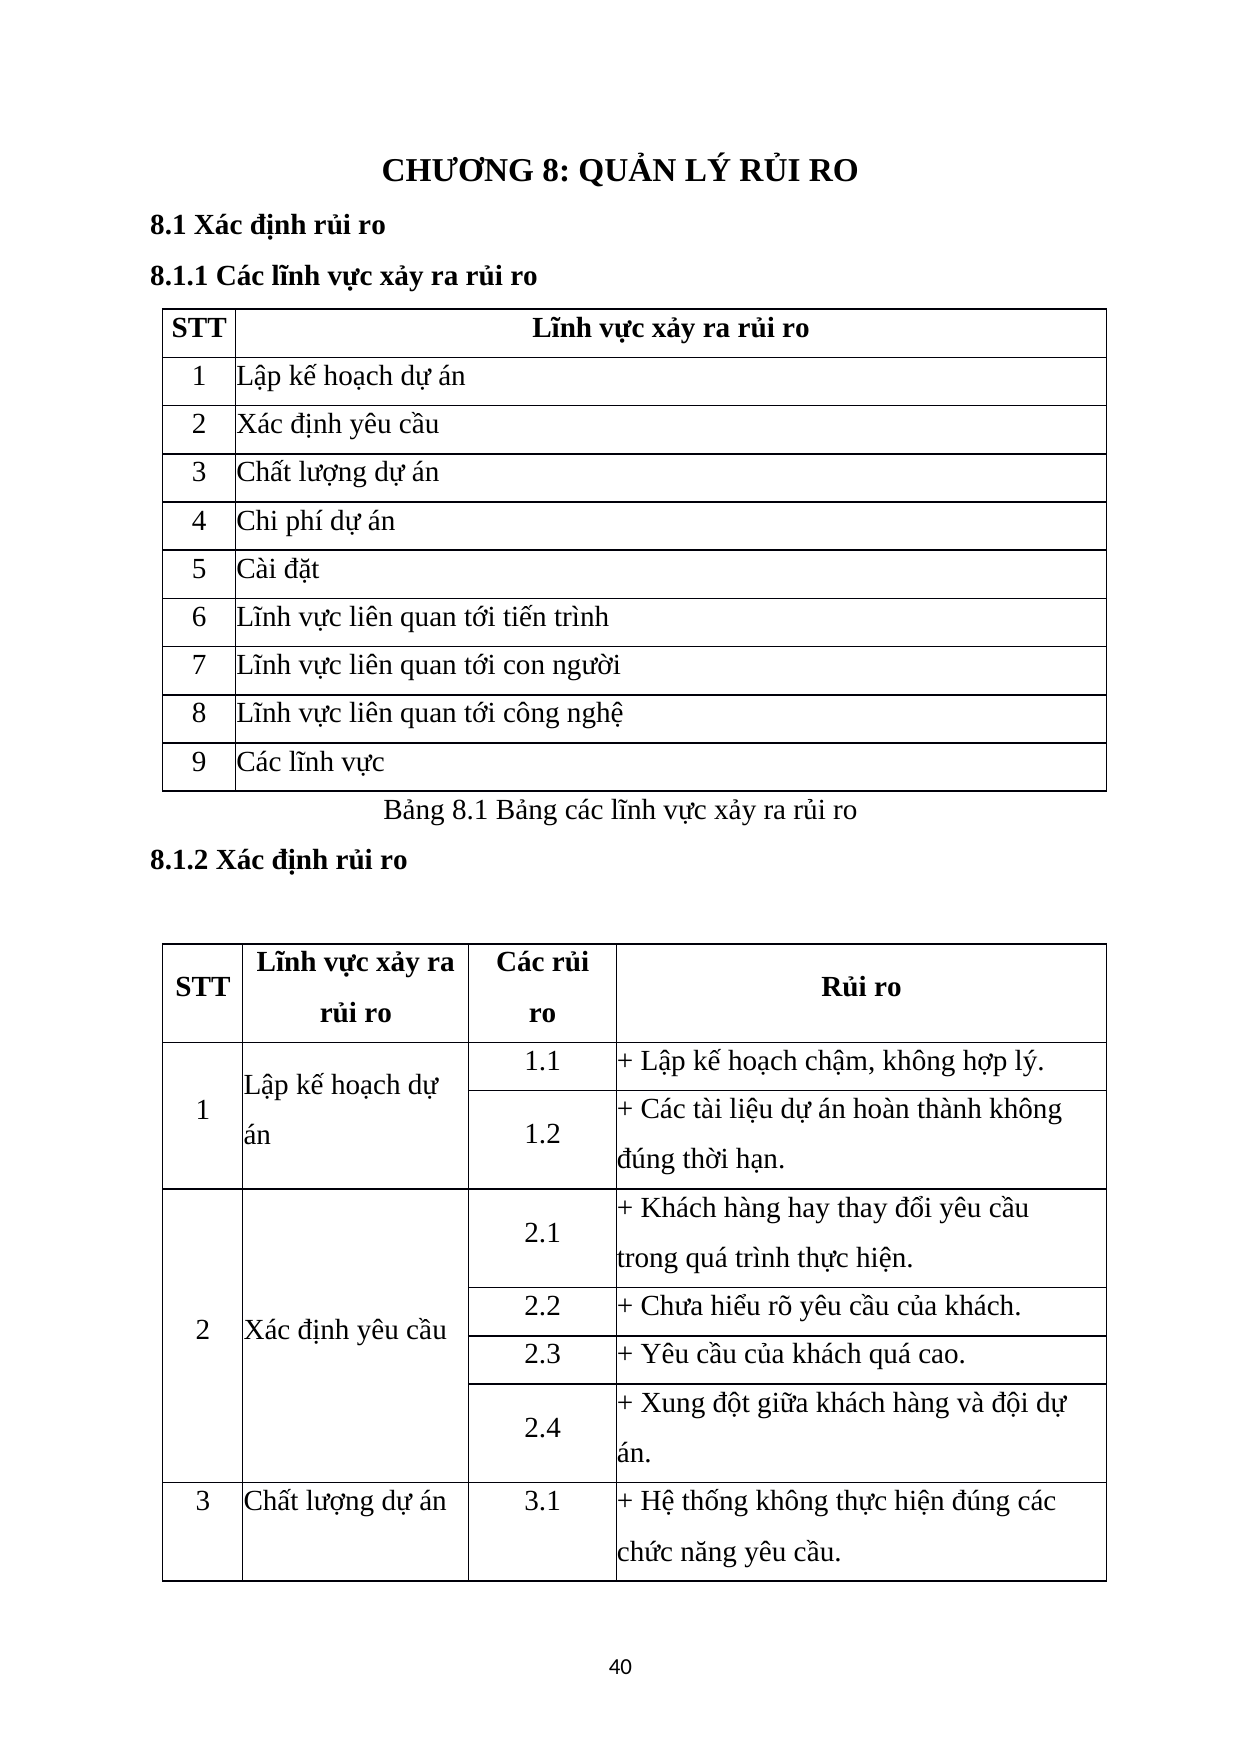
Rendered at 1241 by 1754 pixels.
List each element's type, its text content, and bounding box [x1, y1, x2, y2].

subtitle 8.1 Xác định rủi ro [150, 207, 1090, 241]
table_cell 2.4 [469, 1385, 616, 1482]
table_cell + Yêu cầu của khách quá cao. [617, 1337, 1106, 1383]
text 8.1.2 Xác định rủi ro [150, 842, 1090, 876]
table_cell Xác định yêu cầu [236, 406, 1106, 453]
table_cell Xác định yêu cầu [243, 1190, 468, 1482]
table_cell 3.1 [469, 1483, 616, 1580]
table_cell 1 [163, 358, 235, 404]
table_cell 9 [163, 744, 235, 790]
table_cell Cài đặt [236, 551, 1106, 597]
table_cell 7 [163, 647, 235, 694]
table_header STT [163, 310, 235, 356]
table_cell 1.1 [469, 1043, 616, 1090]
table_header STT [163, 945, 242, 1041]
table_cell 1 [163, 1043, 242, 1188]
table_cell 5 [163, 551, 235, 597]
table_cell 3 [163, 1483, 242, 1580]
table_cell Lập kế hoạch dự án [243, 1043, 468, 1188]
table_cell 4 [163, 503, 235, 549]
table_cell Chất lượng dự án [243, 1483, 468, 1580]
table_cell 1.2 [469, 1091, 616, 1188]
table_cell 8 [163, 696, 235, 742]
table_header Lĩnh vực xảy ra rủi ro [243, 945, 468, 1041]
table_cell Lĩnh vực liên quan tới con người [236, 647, 1106, 694]
table_cell Lĩnh vực liên quan tới công nghệ [236, 696, 1106, 742]
table_cell Chi phí dự án [236, 503, 1106, 549]
table_cell 2.2 [469, 1288, 616, 1335]
table_cell 6 [163, 599, 235, 646]
text 8.1.1 Các lĩnh vực xảy ra rủi ro [150, 258, 1090, 291]
table_cell + Lập kế hoạch chậm, không hợp lý. [617, 1043, 1106, 1090]
table_cell + Các tài liệu dự án hoàn thành không đúng thời hạn. [617, 1091, 1106, 1188]
table_cell + Xung đột giữa khách hàng và đội dự án. [617, 1385, 1106, 1482]
table_cell 2 [163, 406, 235, 453]
table_cell + Khách hàng hay thay đổi yêu cầu trong quá trình thực hiện. [617, 1190, 1106, 1287]
table_header Các rủi ro [469, 945, 616, 1041]
subtitle CHƯƠNG 8: QUẢN LÝ RỦI RO [150, 150, 1090, 188]
text Bảng 8.1 Bảng các lĩnh vực xảy ra rủi ro [150, 792, 1090, 826]
table_cell Các lĩnh vực [236, 744, 1106, 790]
table_cell + Hệ thống không thực hiện đúng các chức năng yêu cầu. [617, 1483, 1106, 1580]
table_header Lĩnh vực xảy ra rủi ro [236, 310, 1106, 356]
table_cell Chất lượng dự án [236, 455, 1106, 501]
table_cell Lập kế hoạch dự án [236, 358, 1106, 404]
table_cell 2.1 [469, 1190, 616, 1287]
table_cell 2 [163, 1190, 242, 1482]
table_header Rủi ro [617, 945, 1106, 1041]
table_cell + Chưa hiểu rõ yêu cầu của khách. [617, 1288, 1106, 1335]
table_cell 3 [163, 455, 235, 501]
table_cell Lĩnh vực liên quan tới tiến trình [236, 599, 1106, 646]
table_cell 2.3 [469, 1337, 616, 1383]
